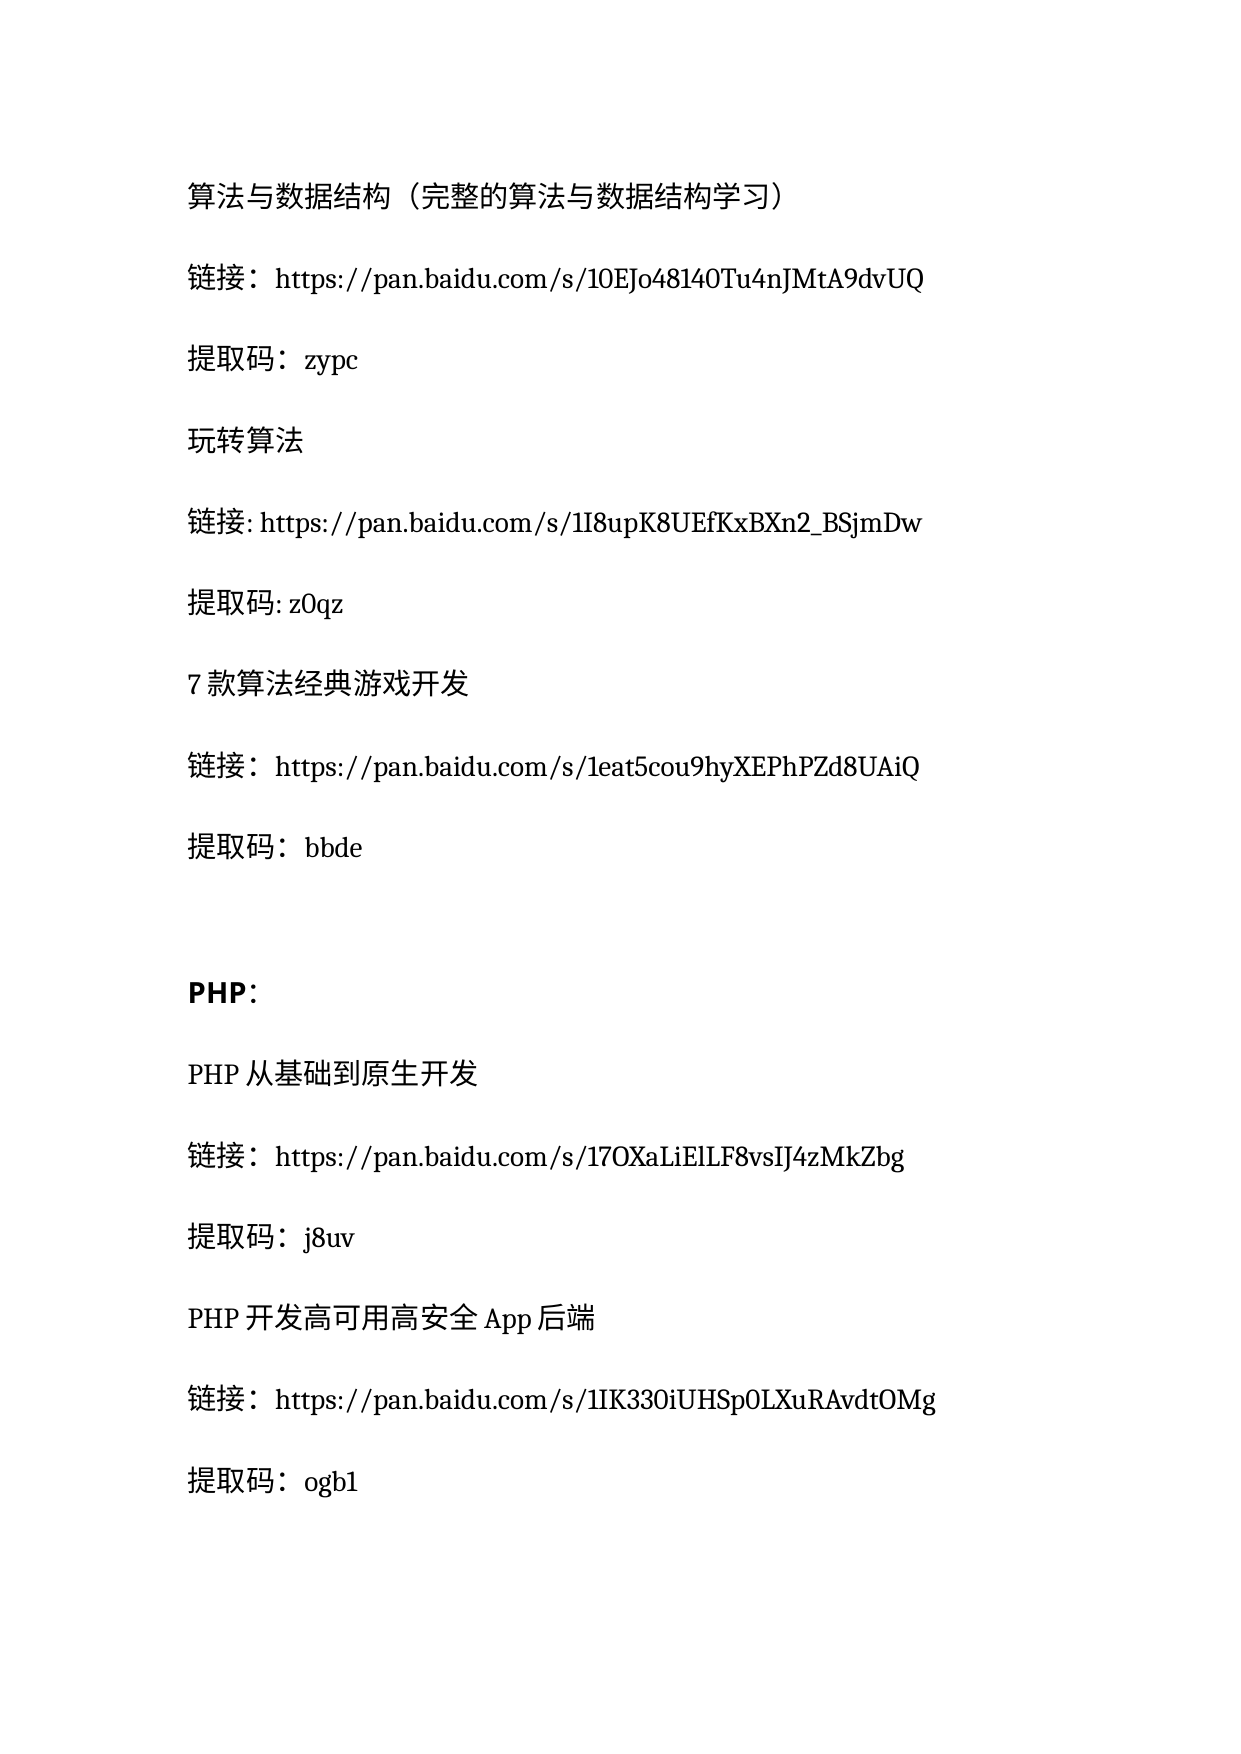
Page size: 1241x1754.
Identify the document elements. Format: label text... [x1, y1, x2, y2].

text 提取码：bbde [187, 812, 1053, 877]
text 链接：https://pan.baidu.com/s/10EJo48140Tu4nJMtA9dvUQ [187, 243, 1053, 308]
text 链接：https://pan.baidu.com/s/1eat5cou9hyXEPhPZd8UAiQ [187, 731, 1053, 796]
text 7款算法经典游戏开发 [187, 649, 1053, 714]
text 链接: https://pan.baidu.com/s/1I8upK8UEfKxBXn2_BSjmDw [187, 487, 1053, 552]
text 提取码：j8uv [187, 1202, 1053, 1267]
text 链接：https://pan.baidu.com/s/1IK330iUHSp0LXuRAvdtOMg [187, 1364, 1053, 1429]
text 提取码：ogb1 [187, 1446, 1053, 1511]
text PHP从基础到原生开发 [187, 1039, 1053, 1104]
text 提取码: z0qz [187, 568, 1053, 633]
text PHP开发高可用高安全App后端 [187, 1283, 1053, 1348]
text 提取码：zypc [187, 324, 1053, 389]
text 算法与数据结构（完整的算法与数据结构学习） [187, 162, 1053, 227]
text PHP： [187, 958, 1053, 1023]
text 玩转算法 [187, 406, 1053, 471]
text 链接：https://pan.baidu.com/s/17OXaLiElLF8vsIJ4zMkZbg [187, 1121, 1053, 1186]
